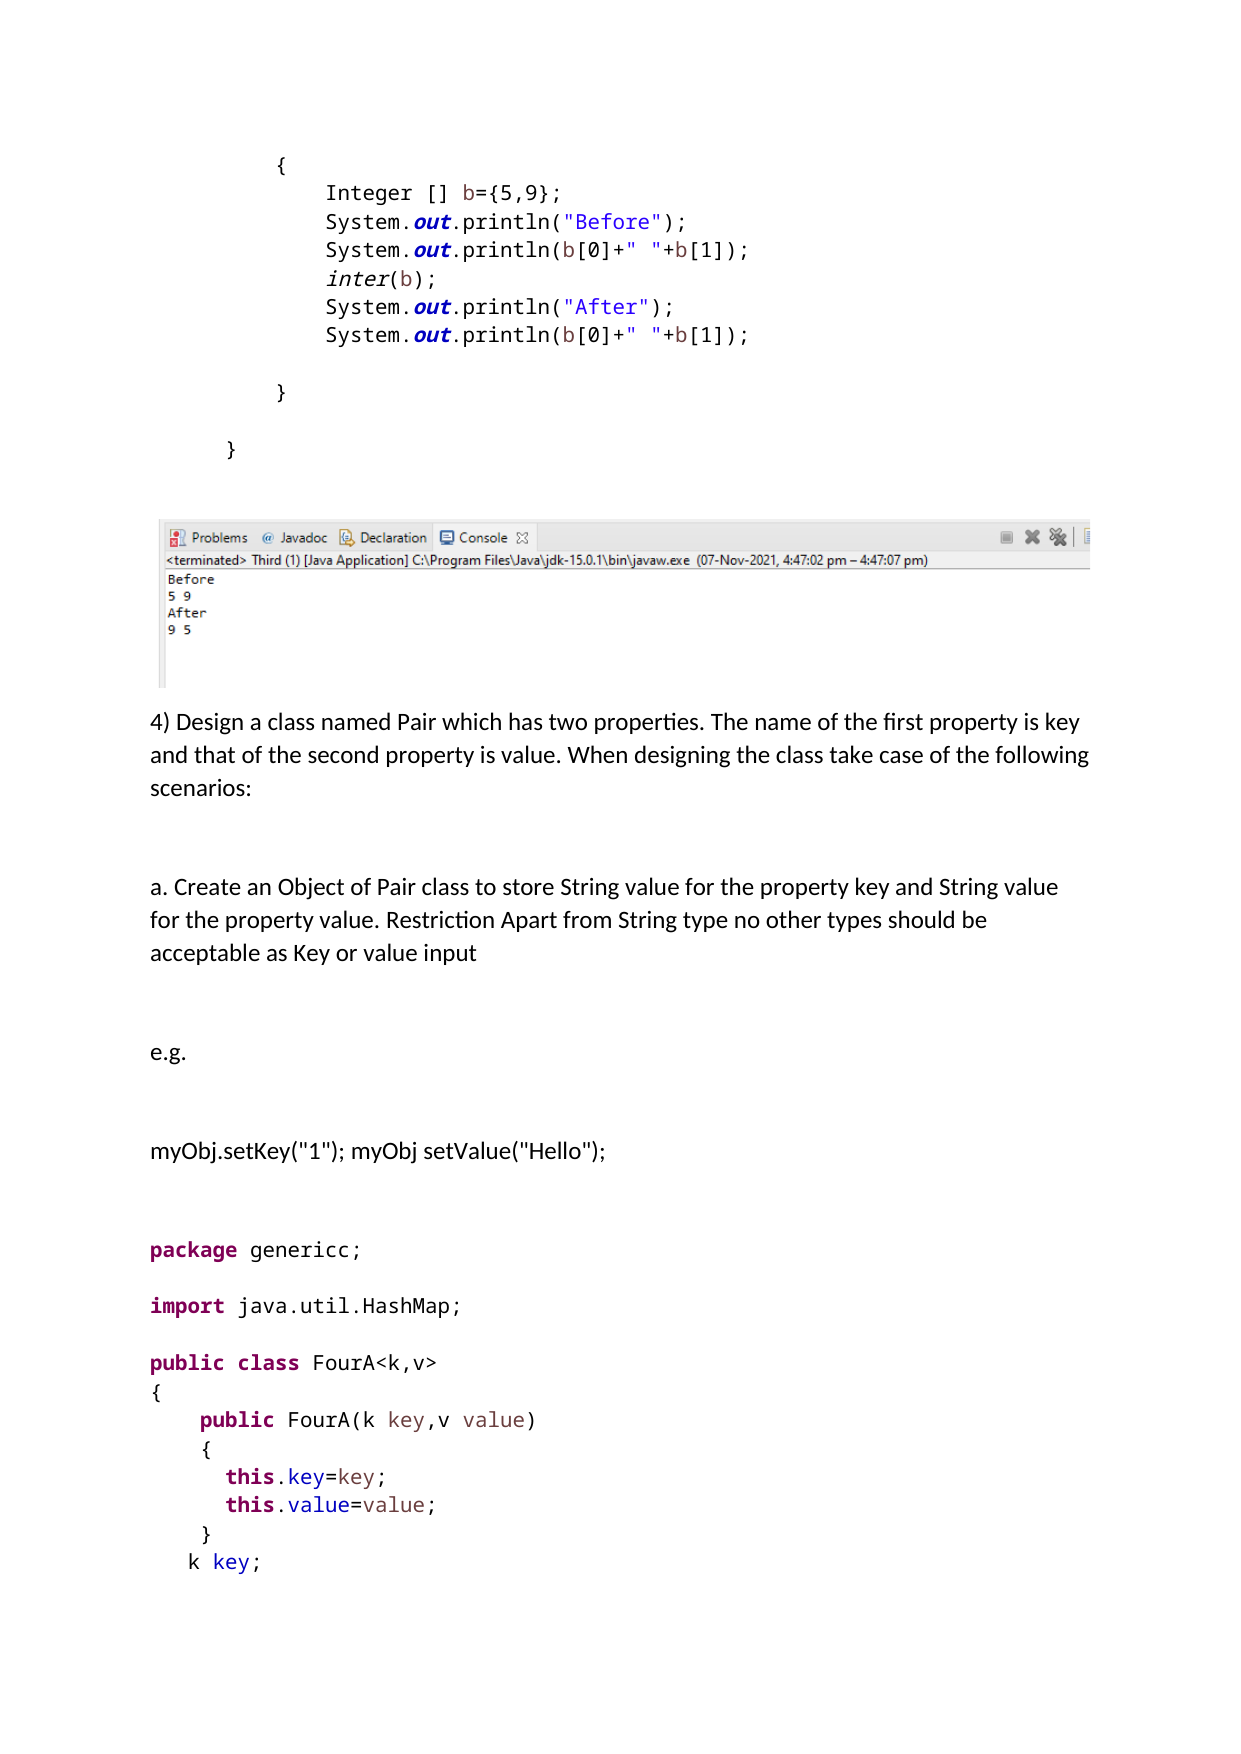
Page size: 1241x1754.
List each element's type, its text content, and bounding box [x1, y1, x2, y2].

text Integer [] b={5,9}; [150, 178, 1090, 207]
text this.value=value; [150, 1491, 1090, 1519]
text } [150, 1519, 1090, 1547]
picture [150, 519, 1091, 688]
text e.g. [150, 1036, 1090, 1067]
text } [150, 434, 1090, 463]
text { [150, 150, 1090, 178]
text import java.util.HashMap; [150, 1292, 1090, 1320]
text public class FourA<k,v> [150, 1348, 1090, 1377]
text System.out.println("After"); [150, 292, 1090, 321]
text System.out.println(b[0]+" "+b[1]); [150, 321, 1090, 349]
text { [150, 1377, 1090, 1405]
text this.key=key; [150, 1462, 1090, 1491]
text myObj.setKey("1"); myObj setValue("Hello"); [150, 1136, 1090, 1166]
text inter(b); [150, 264, 1090, 292]
text k key; [150, 1547, 1090, 1576]
text public FourA(k key,v value) [150, 1405, 1090, 1434]
text System.out.println("Before"); [150, 207, 1090, 235]
text { [150, 1434, 1090, 1462]
text 4) Design a class named Pair which has two properties. The name of the first property is key and that of the second property is value. When designing the class take case of the following scenarios: [150, 706, 1090, 803]
text System.out.println(b[0]+" "+b[1]); [150, 235, 1090, 264]
text } [150, 377, 1090, 406]
text a. Create an Object of Pair class to store String value for the property key and String value for the property value. Restriction Apart from String type no other types should be acceptable as Key or value input [150, 871, 1090, 968]
text package genericc; [150, 1235, 1090, 1263]
